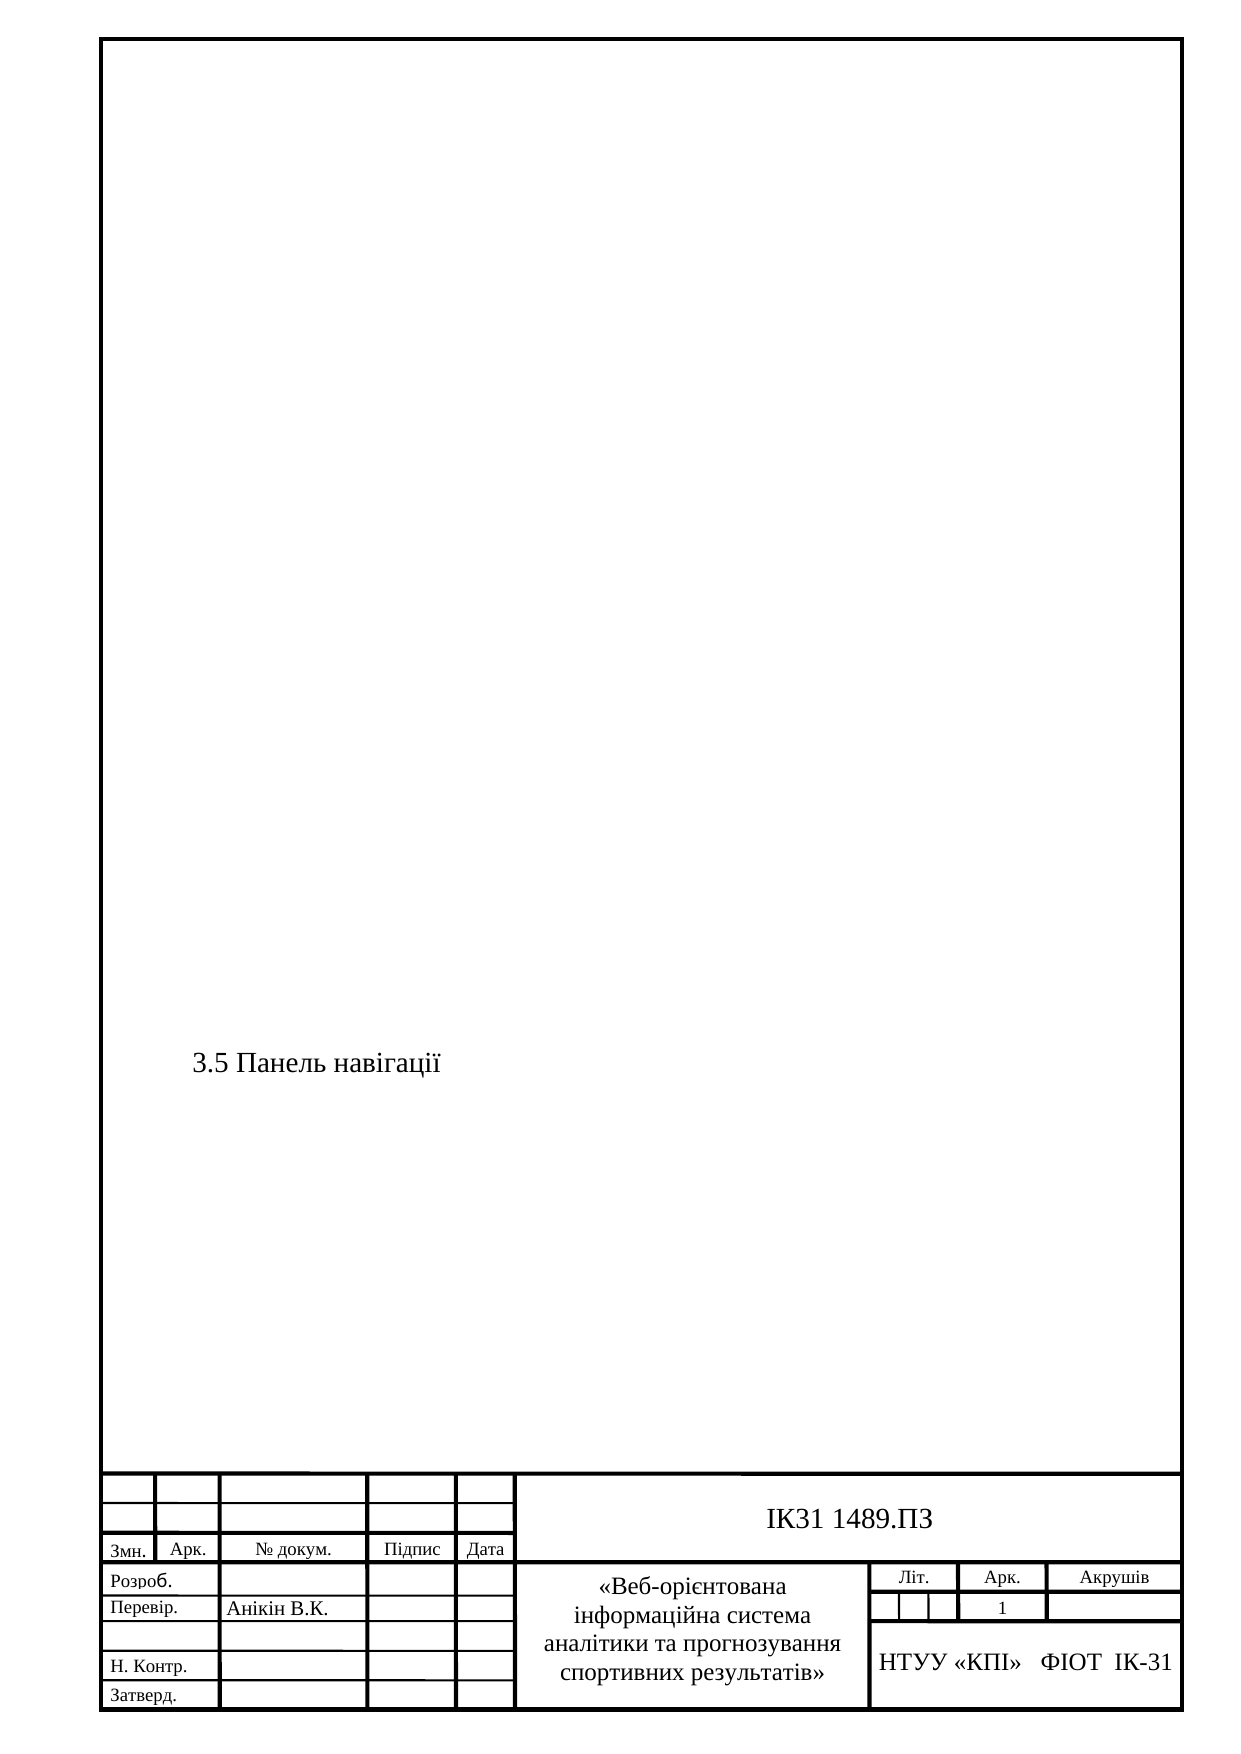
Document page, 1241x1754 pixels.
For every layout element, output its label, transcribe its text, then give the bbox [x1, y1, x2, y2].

text 3.5 Панель навігації [148, 1045, 1196, 1078]
